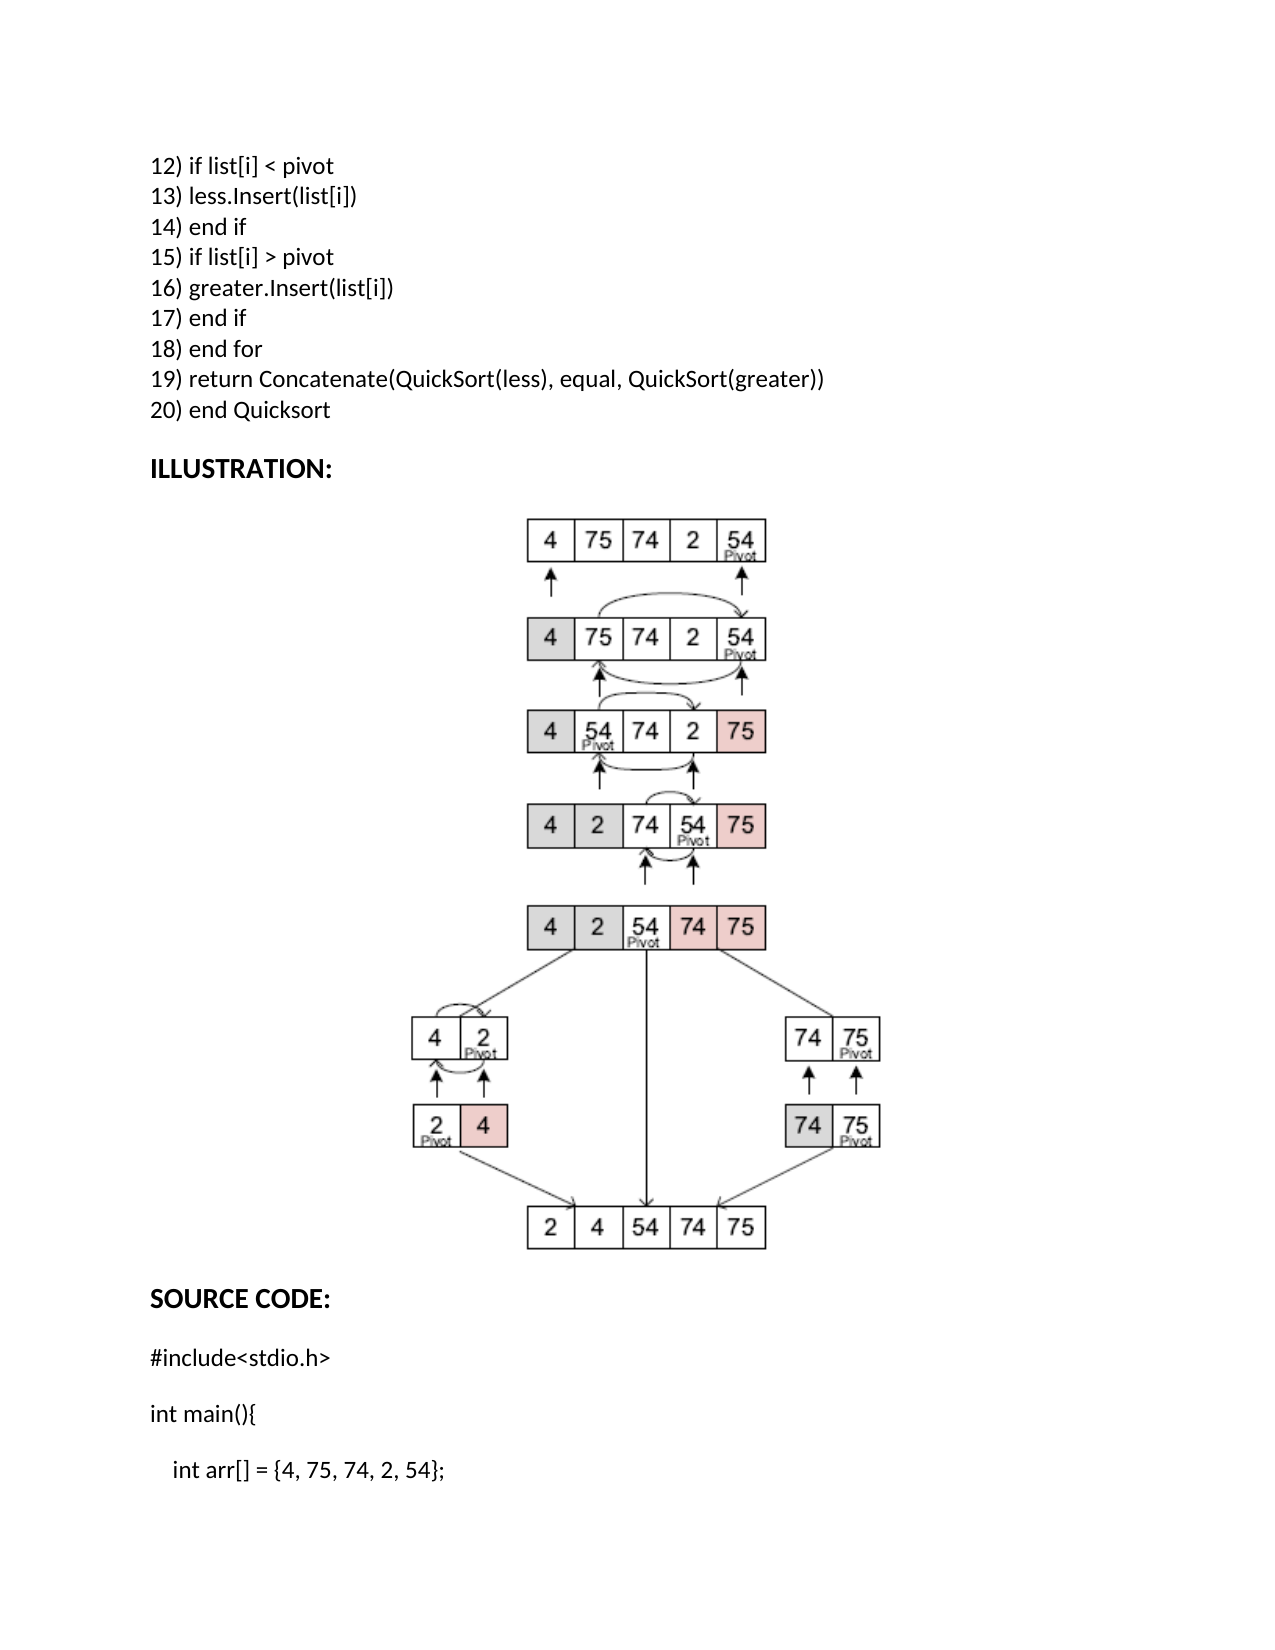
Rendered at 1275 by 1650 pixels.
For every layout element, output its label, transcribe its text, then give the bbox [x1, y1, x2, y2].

text 17) end if [150, 303, 1125, 333]
text 14) end if [150, 211, 1125, 242]
text 12) if list[i] < pivot [150, 150, 1125, 181]
text 19) return Concatenate(QuickSort(less), equal, QuickSort(greater)) [150, 364, 1125, 394]
text SOURCE CODE: [150, 1281, 1125, 1316]
text int main(){ [150, 1398, 1125, 1429]
text 13) less.Insert(list[i]) [150, 181, 1125, 211]
text 18) end for [150, 333, 1125, 364]
text int arr[] = {4, 75, 74, 2, 54}; [150, 1454, 1125, 1484]
text #include<stdio.h> [150, 1342, 1125, 1373]
text ILLUSTRATION: [150, 450, 1125, 486]
text 20) end Quicksort [150, 394, 1125, 425]
text 15) if list[i] > pivot [150, 242, 1125, 272]
text 16) greater.Insert(list[i]) [150, 272, 1125, 303]
